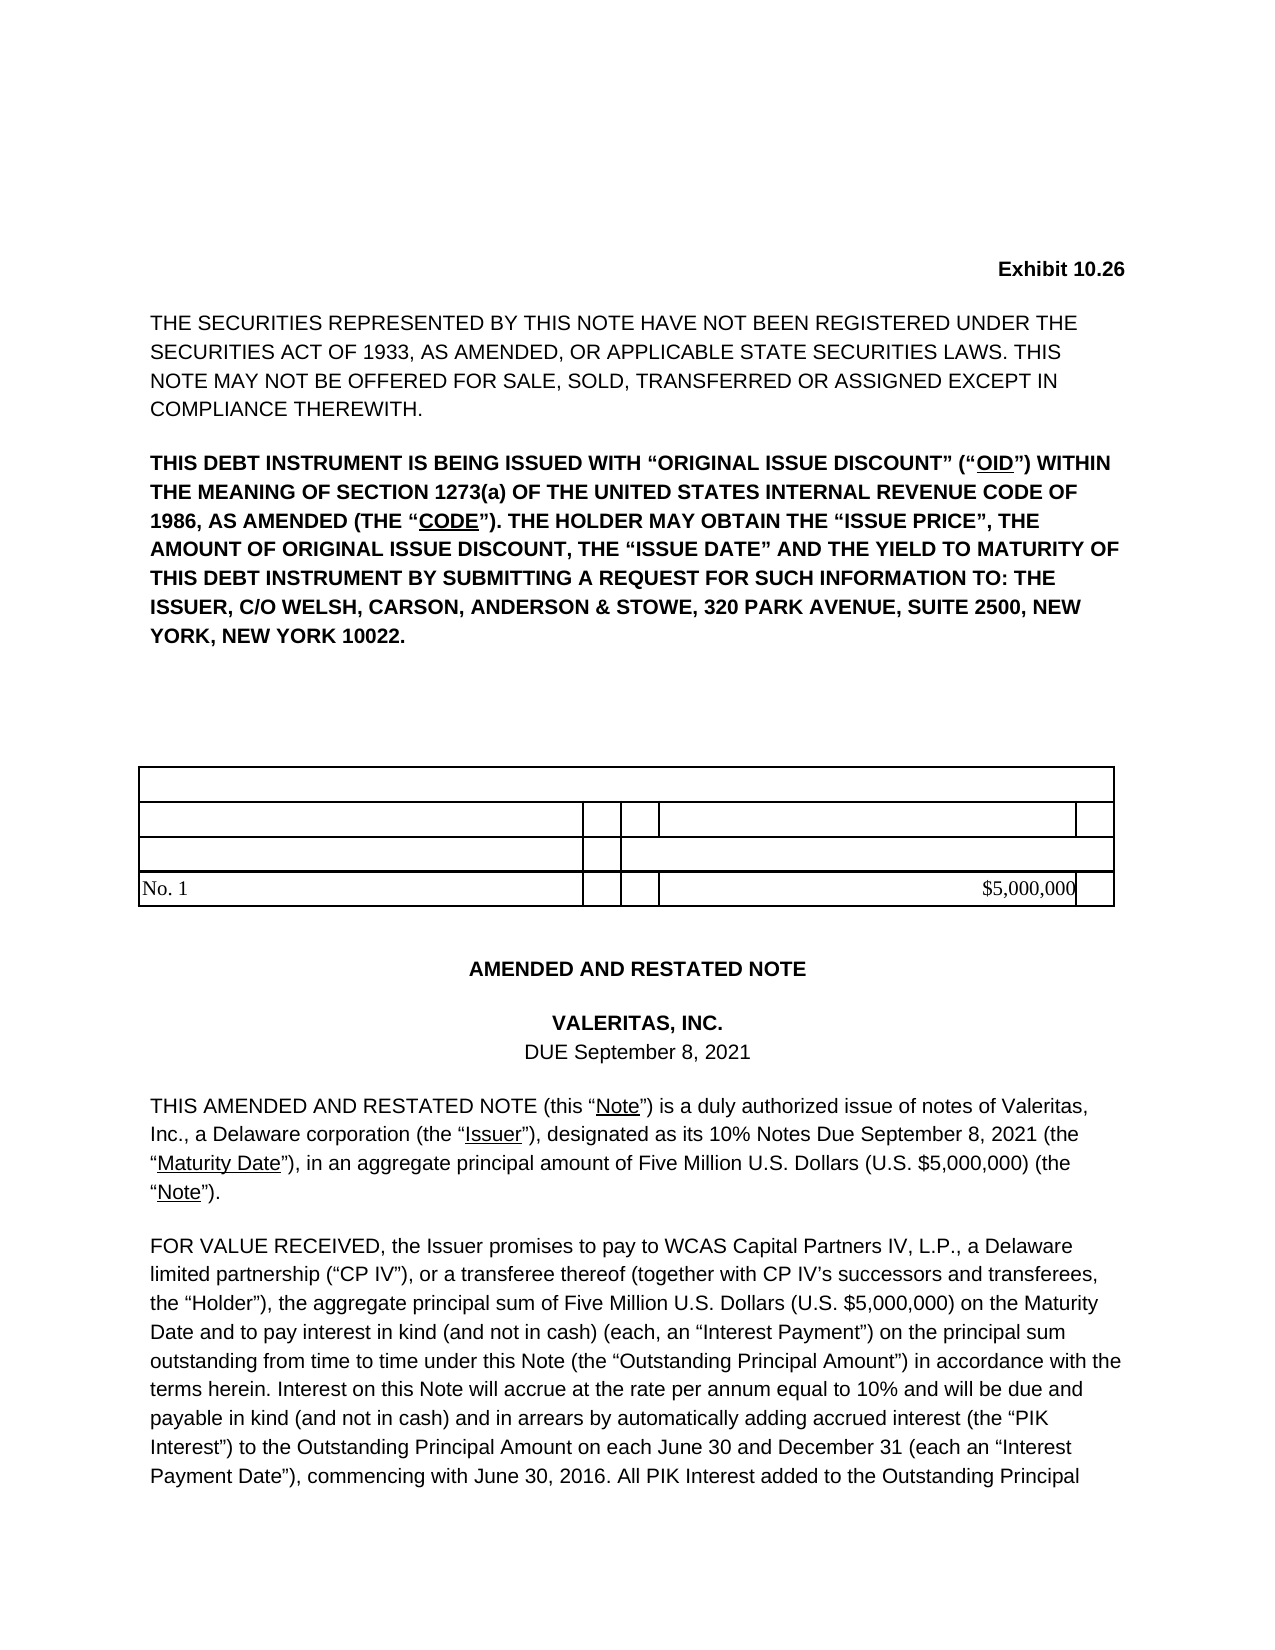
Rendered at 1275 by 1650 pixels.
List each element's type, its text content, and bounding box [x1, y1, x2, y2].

text THIS DEBT INSTRUMENT IS BEING ISSUED WITH “ORIGINAL ISSUE DISCOUNT” (“OID”) WITHIN THE MEANING OF SECTION 1273(a) OF THE UNITED STATES INTERNAL REVENUE CODE OF 1986, AS AMENDED (THE “CODE”). THE HOLDER MAY OBTAIN THE “ISSUE PRICE”, THE AMOUNT OF ORIGINAL ISSUE DISCOUNT, THE “ISSUE DATE” AND THE YIELD TO MATURITY OF THIS DEBT INSTRUMENT BY SUBMITTING A REQUEST FOR SUCH INFORMATION TO: THE ISSUER, C/O WELSH, CARSON, ANDERSON & STOWE, 320 PARK AVENUE, SUITE 2500, NEW YORK, NEW YORK 10022. [150, 451, 1125, 647]
table_cell No. 1 [140, 873, 582, 905]
text DUE September 8, 2021 [150, 1040, 1125, 1064]
table_cell [140, 803, 582, 836]
text VALERITAS, INC. [150, 1011, 1125, 1035]
table_cell [584, 803, 620, 836]
table_cell [1077, 873, 1113, 905]
table_cell [1077, 803, 1113, 836]
table_header [140, 768, 1113, 801]
table_cell [584, 873, 620, 905]
table_cell [622, 838, 1113, 870]
text AMENDED AND RESTATED NOTE [150, 957, 1125, 981]
text THE SECURITIES REPRESENTED BY THIS NOTE HAVE NOT BEEN REGISTERED UNDER THE SECURITIES ACT OF 1933, AS AMENDED, OR APPLICABLE STATE SECURITIES LAWS. THIS NOTE MAY NOT BE OFFERED FOR SALE, SOLD, TRANSFERRED OR ASSIGNED EXCEPT IN COMPLIANCE THEREWITH. [150, 311, 1125, 421]
table_cell [622, 873, 658, 905]
table_cell [140, 838, 582, 870]
table_cell [660, 803, 1075, 836]
table_cell [622, 803, 658, 836]
table_cell [584, 838, 620, 870]
table_cell $5,000,000 [660, 873, 1075, 905]
text THIS AMENDED AND RESTATED NOTE (this “Note”) is a duly authorized issue of notes of Valeritas, Inc., a Delaware corporation (the “Issuer”), designated as its 10% Notes Due September 8, 2021 (the “Maturity Date”), in an aggregate principal amount of Five Million U.S. Dollars (U.S. $5,000,000) (the “Note”). [150, 1093, 1125, 1204]
text Exhibit 10.26 [150, 257, 1125, 281]
